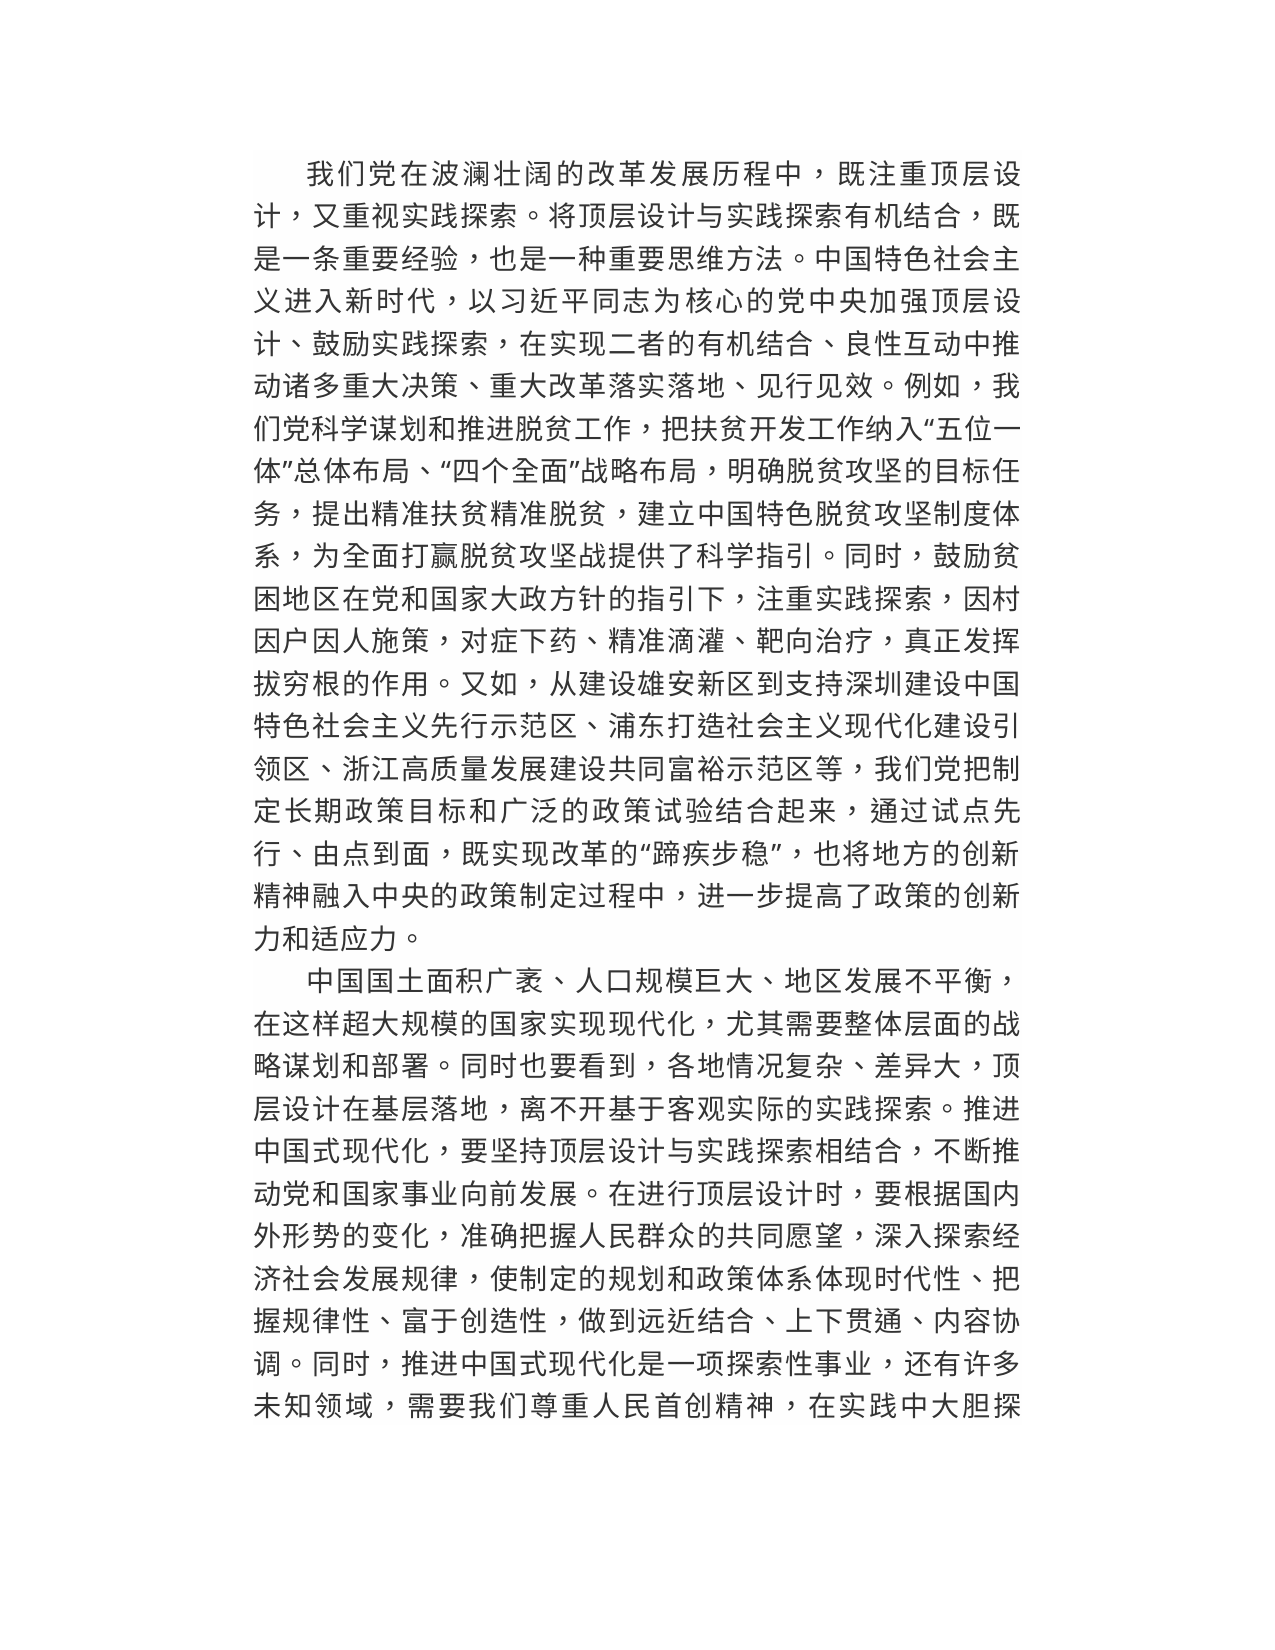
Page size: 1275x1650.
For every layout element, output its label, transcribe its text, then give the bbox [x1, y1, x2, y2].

text 我们党在波澜壮阔的改革发展历程中，既注重顶层设计，又重视实践探索。将顶层设计与实践探索有机结合，既是一条重要经验，也是一种重要思维方法。中国特色社会主义进入新时代，以习近平同志为核心的党中央加强顶层设计、鼓励实践探索，在实现二者的有机结合、良性互动中推动诸多重大决策、重大改革落实落地、见行见效。例如，我们党科学谋划和推进脱贫工作，把扶贫开发工作纳入“五位一体”总体布局、“四个全面”战略布局，明确脱贫攻坚的目标任务，提出精准扶贫精准脱贫，建立中国特色脱贫攻坚制度体系，为全面打赢脱贫攻坚战提供了科学指引。同时，鼓励贫困地区在党和国家大政方针的指引下，注重实践探索，因村因户因人施策，对症下药、精准滴灌、靶向治疗，真正发挥拔穷根的作用。又如，从建设雄安新区到支持深圳建设中国特色社会主义先行示范区、浦东打造社会主义现代化建设引领区、浙江高质量发展建设共同富裕示范区等，我们党把制定长期政策目标和广泛的政策试验结合起来，通过试点先行、由点到面，既实现改革的“蹄疾步稳”，也将地方的创新精神融入中央的政策制定过程中，进一步提高了政策的创新力和适应力。 [253, 150, 1022, 957]
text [253, 957, 1022, 1425]
